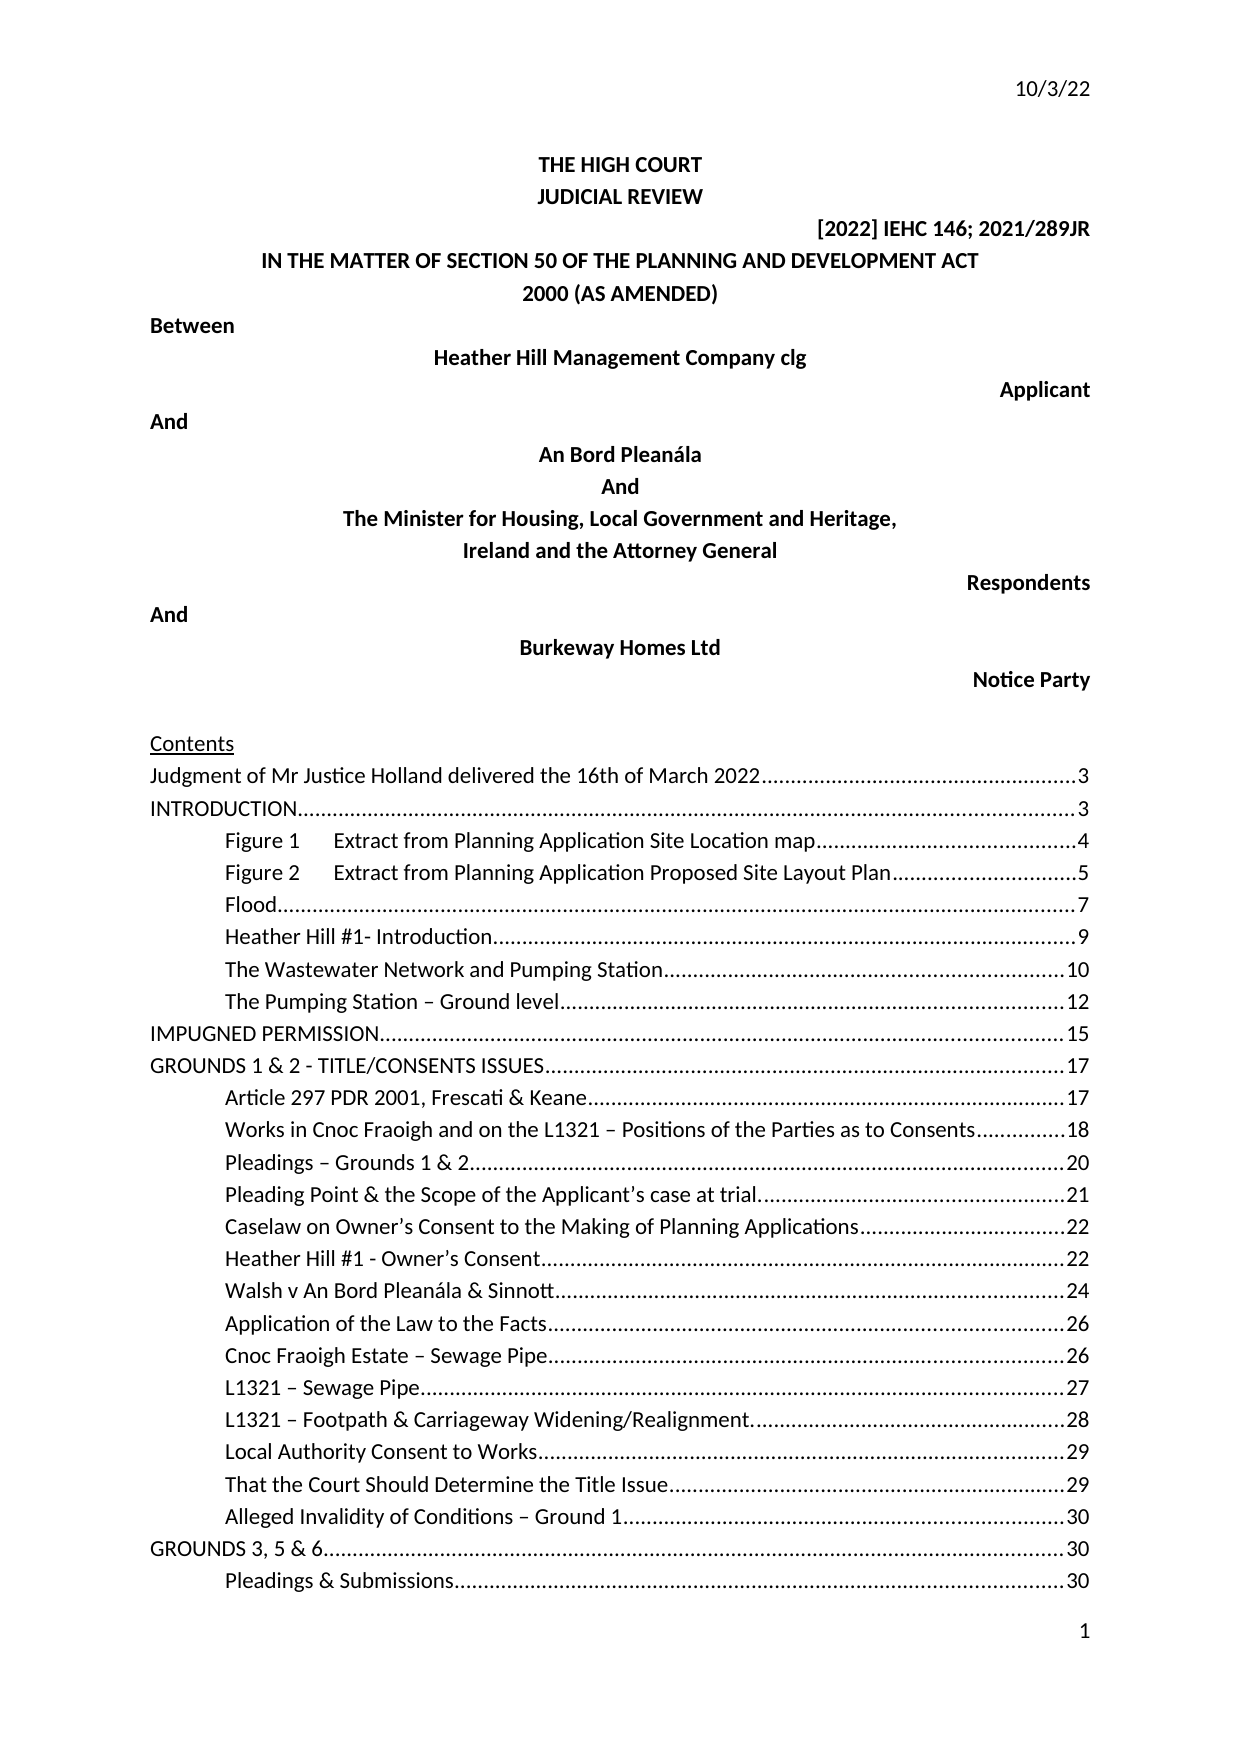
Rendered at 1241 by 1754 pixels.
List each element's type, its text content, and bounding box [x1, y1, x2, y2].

text And [150, 407, 1090, 436]
text Between [150, 311, 1090, 339]
text [2022] IEHC 146; 2021/289JR [150, 214, 1090, 242]
text Notice Party [150, 665, 1090, 693]
text The Minister for Housing, Local Government and Heritage, [150, 504, 1090, 532]
text Heather Hill Management Company clg [150, 343, 1090, 371]
text IN THE MATTER OF SECTION 50 OF THE PLANNING AND DEVELOPMENT ACT [150, 247, 1090, 274]
text Burkeway Homes Ltd [150, 633, 1090, 661]
text Applicant [150, 375, 1090, 403]
text And [150, 472, 1090, 500]
text And [150, 601, 1090, 629]
text An Bord Pleanála [150, 440, 1090, 468]
text Ireland and the Attorney General [150, 536, 1090, 564]
text THE HIGH COURT [150, 150, 1090, 178]
text 2000 (AS AMENDED) [150, 279, 1090, 307]
text Respondents [150, 568, 1090, 596]
text JUDICIAL REVIEW [150, 182, 1090, 210]
